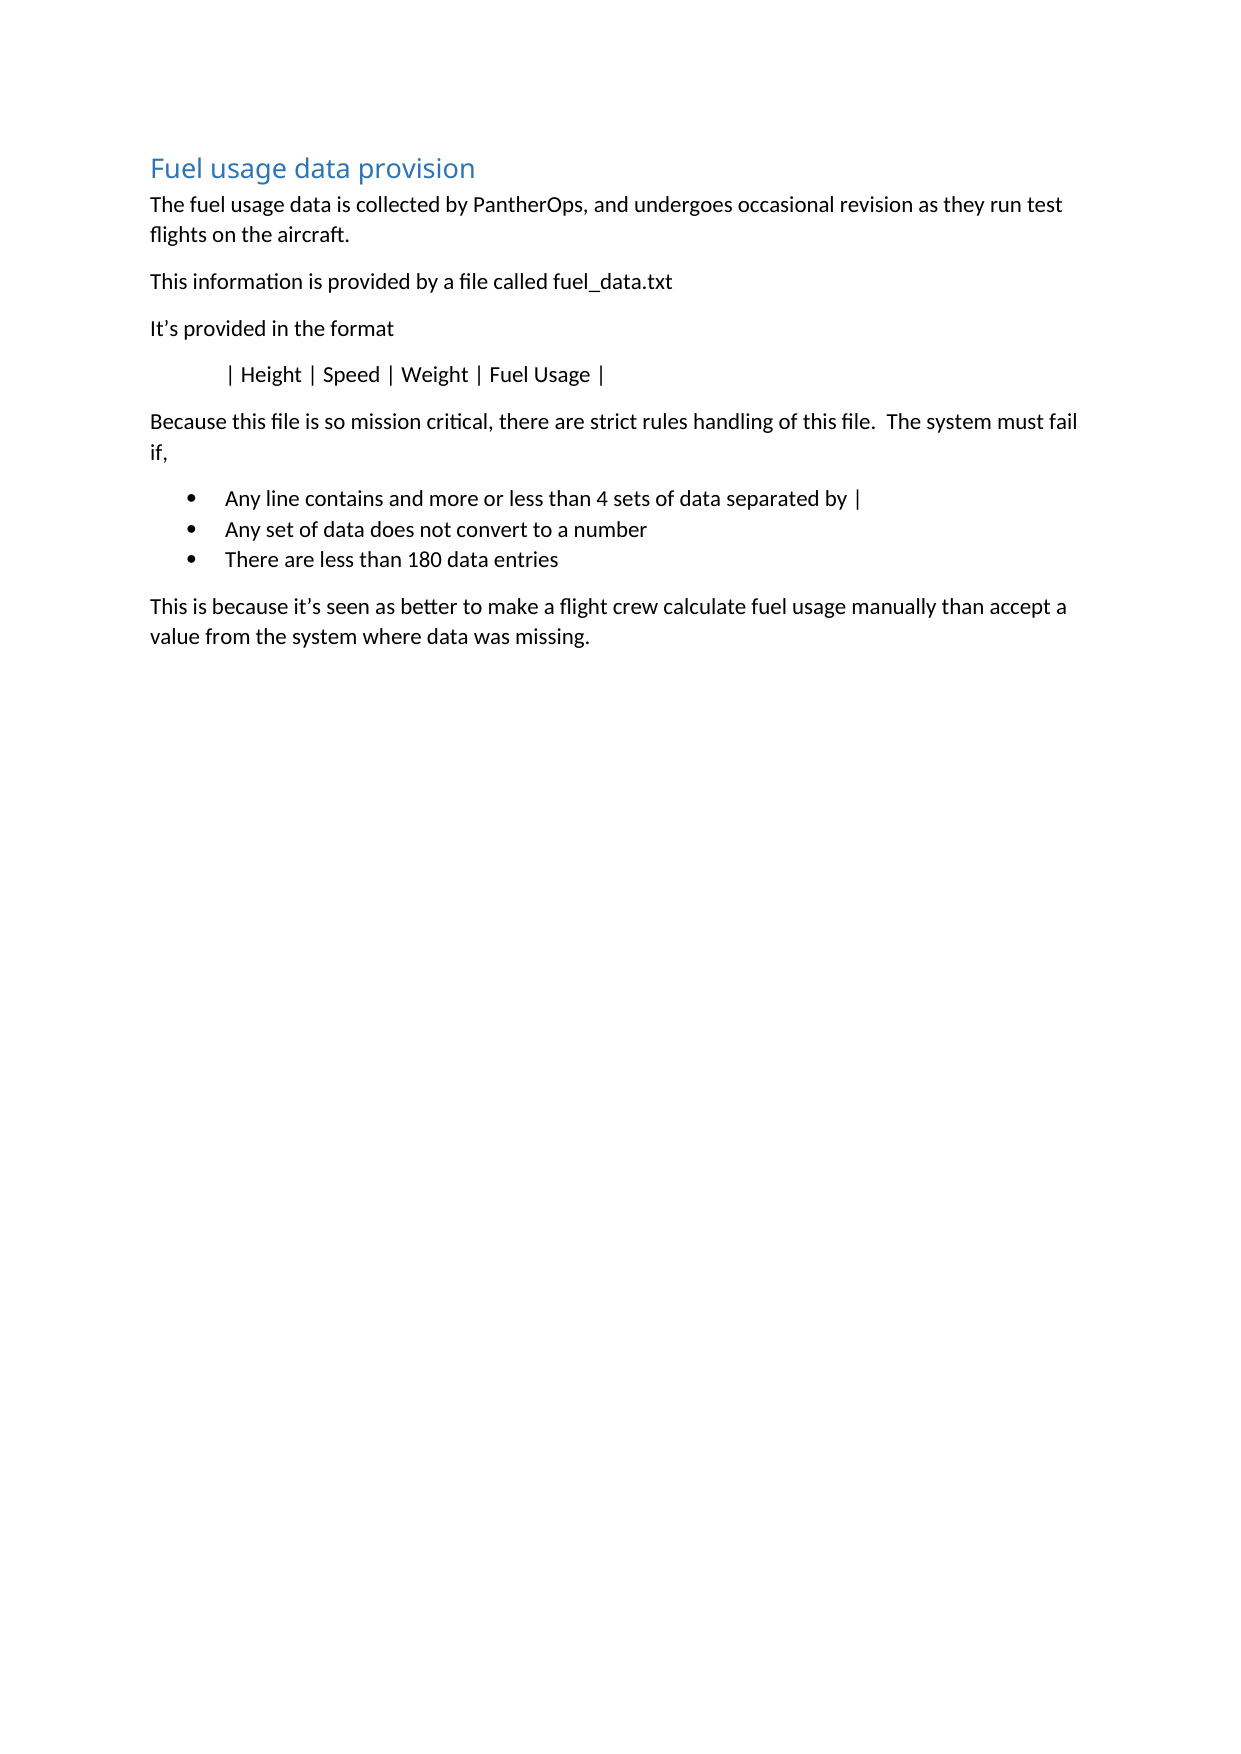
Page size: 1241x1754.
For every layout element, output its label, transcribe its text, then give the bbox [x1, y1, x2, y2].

list There are less than 180 data entries [187, 545, 1090, 573]
text This information is provided by a file called fuel_data.txt [150, 267, 1090, 295]
text This is because it’s seen as better to make a flight crew calculate fuel usage manually than accept a value from the system where data was missing. [150, 592, 1090, 650]
list Any line contains and more or less than 4 sets of data separated by | [187, 484, 1090, 513]
text Because this file is so mission critical, there are strict rules handling of this file. The system must fail if, [150, 407, 1090, 466]
list Any set of data does not convert to a number [187, 515, 1090, 543]
text The fuel usage data is collected by PantherOps, and undergoes occasional revision as they run test flights on the aircraft. [150, 190, 1090, 248]
text | Height | Speed | Weight | Fuel Usage | [225, 361, 1090, 389]
subtitle Fuel usage data provision [150, 150, 1090, 187]
text It’s provided in the format [150, 314, 1090, 342]
